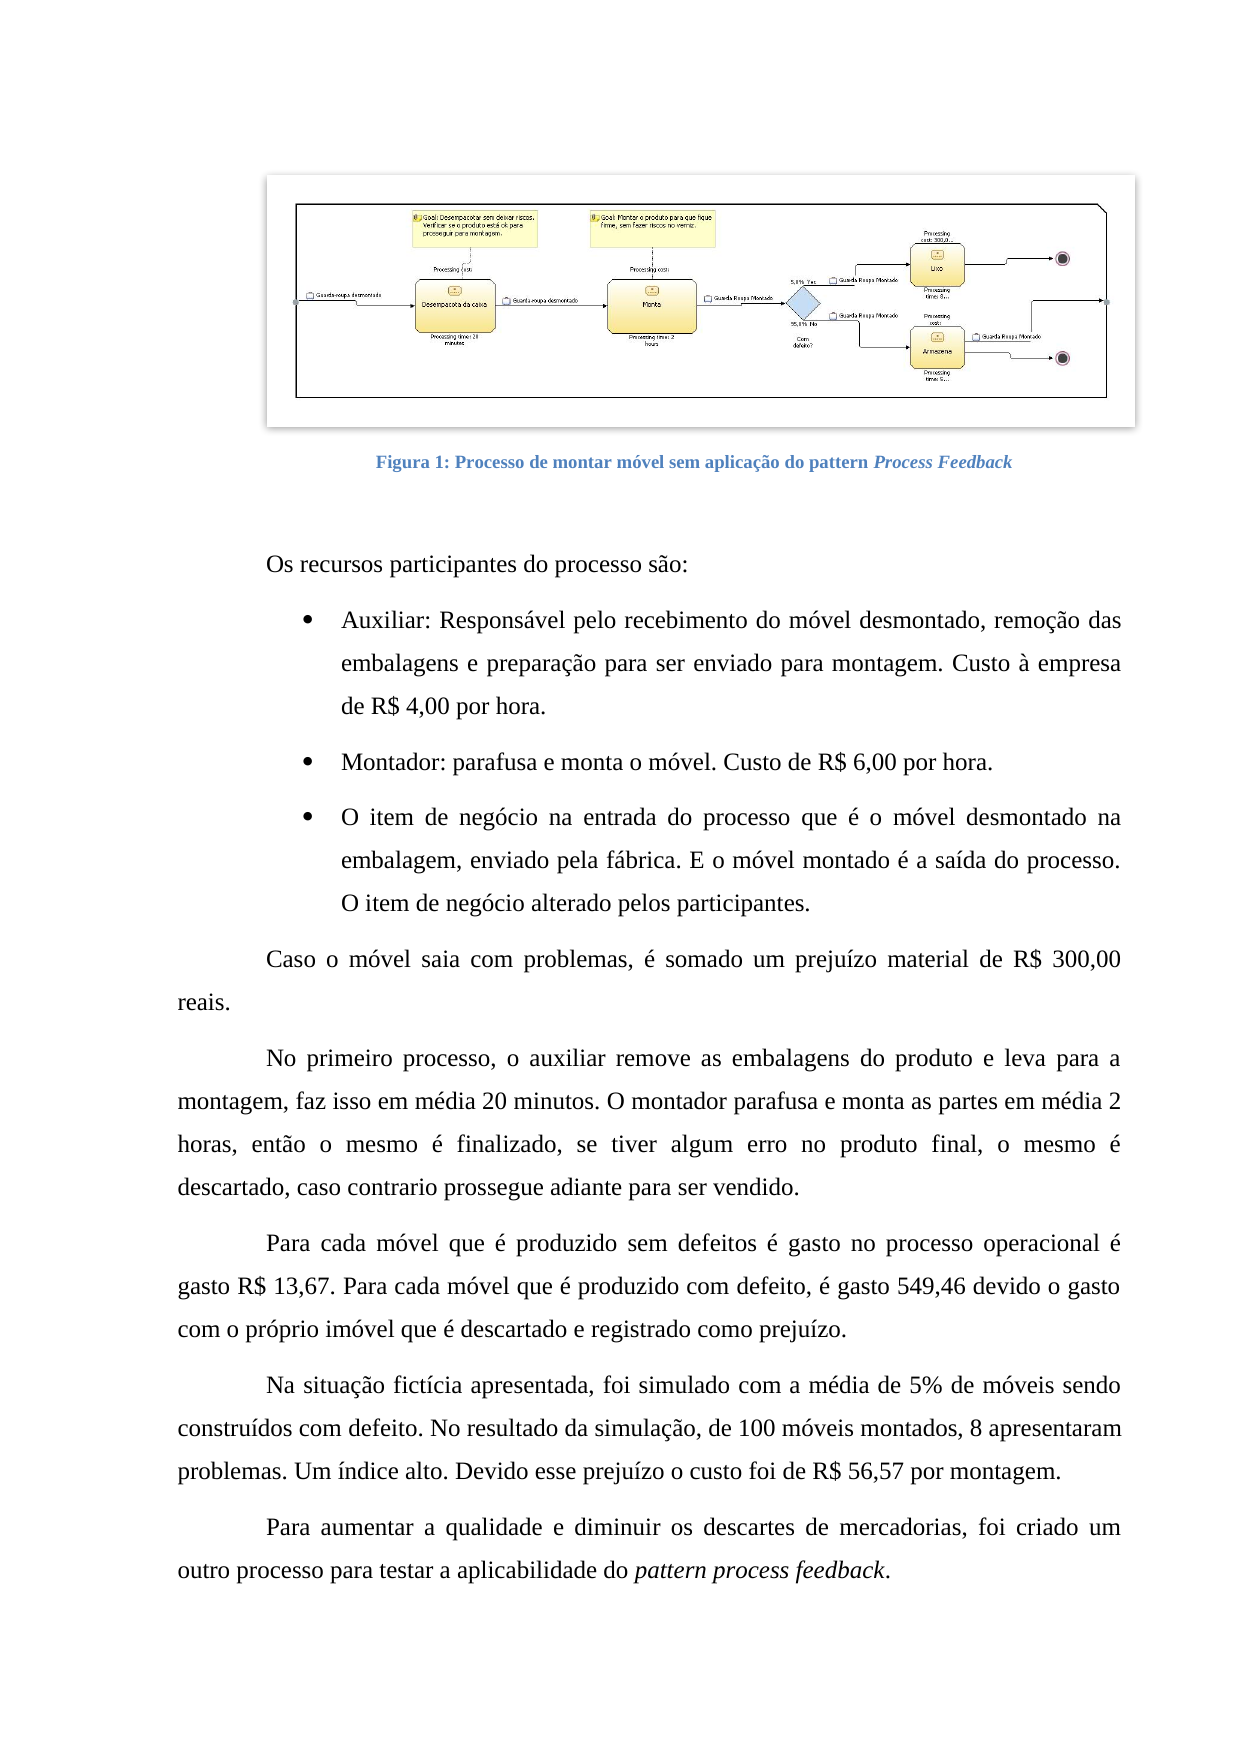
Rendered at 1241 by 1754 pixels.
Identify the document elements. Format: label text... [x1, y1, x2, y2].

text Caso o móvel saia com problemas, é somado um prejuízo material de R$ 300,00 reais. [177, 944, 1122, 1016]
picture [281, 190, 1121, 412]
list O item de negócio na entrada do processo que é o móvel desmontado na embalagem, enviado pela fábrica. E o móvel montado é a saída do processo. O item de negócio alterado pelos participantes. [303, 802, 1122, 917]
list Auxiliar: Responsável pelo recebimento do móvel desmontado, remoção das embalagens e preparação para ser enviado para montagem. Custo à empresa de R$ 4,00 por hora. [303, 605, 1122, 720]
text Para cada móvel que é produzido sem defeitos é gasto no processo operacional é gasto R$ 13,67. Para cada móvel que é produzido com defeito, é gasto 549,46 devido o gasto com o próprio imóvel que é descartado e registrado como prejuízo. [177, 1228, 1122, 1343]
text No primeiro processo, o auxiliar remove as embalagens do produto e leva para a montagem, faz isso em média 20 minutos. O montador parafusa e monta as partes em média 2 horas, então o mesmo é finalizado, se tiver algum erro no produto final, o mesmo é descartado, caso contrario prossegue adiante para ser vendido. [177, 1043, 1122, 1201]
text Os recursos participantes do processo são: [177, 549, 1122, 578]
text Para aumentar a qualidade e diminuir os descartes de mercadorias, foi criado um outro processo para testar a aplicabilidade do pattern process feedback. [177, 1512, 1122, 1583]
text Na situação fictícia apresentada, foi simulado com a média de 5% de móveis sendo construídos com defeito. No resultado da simulação, de 100 móveis montados, 8 apresentaram problemas. Um índice alto. Devido esse prejuízo o custo foi de R$ 56,57 por montagem. [177, 1370, 1122, 1485]
text Figura : Processo de montar móvel sem aplicação do pattern Process Feedback [177, 451, 1122, 473]
list Montador: parafusa e monta o móvel. Custo de R$ 6,00 por hora. [303, 747, 1122, 775]
